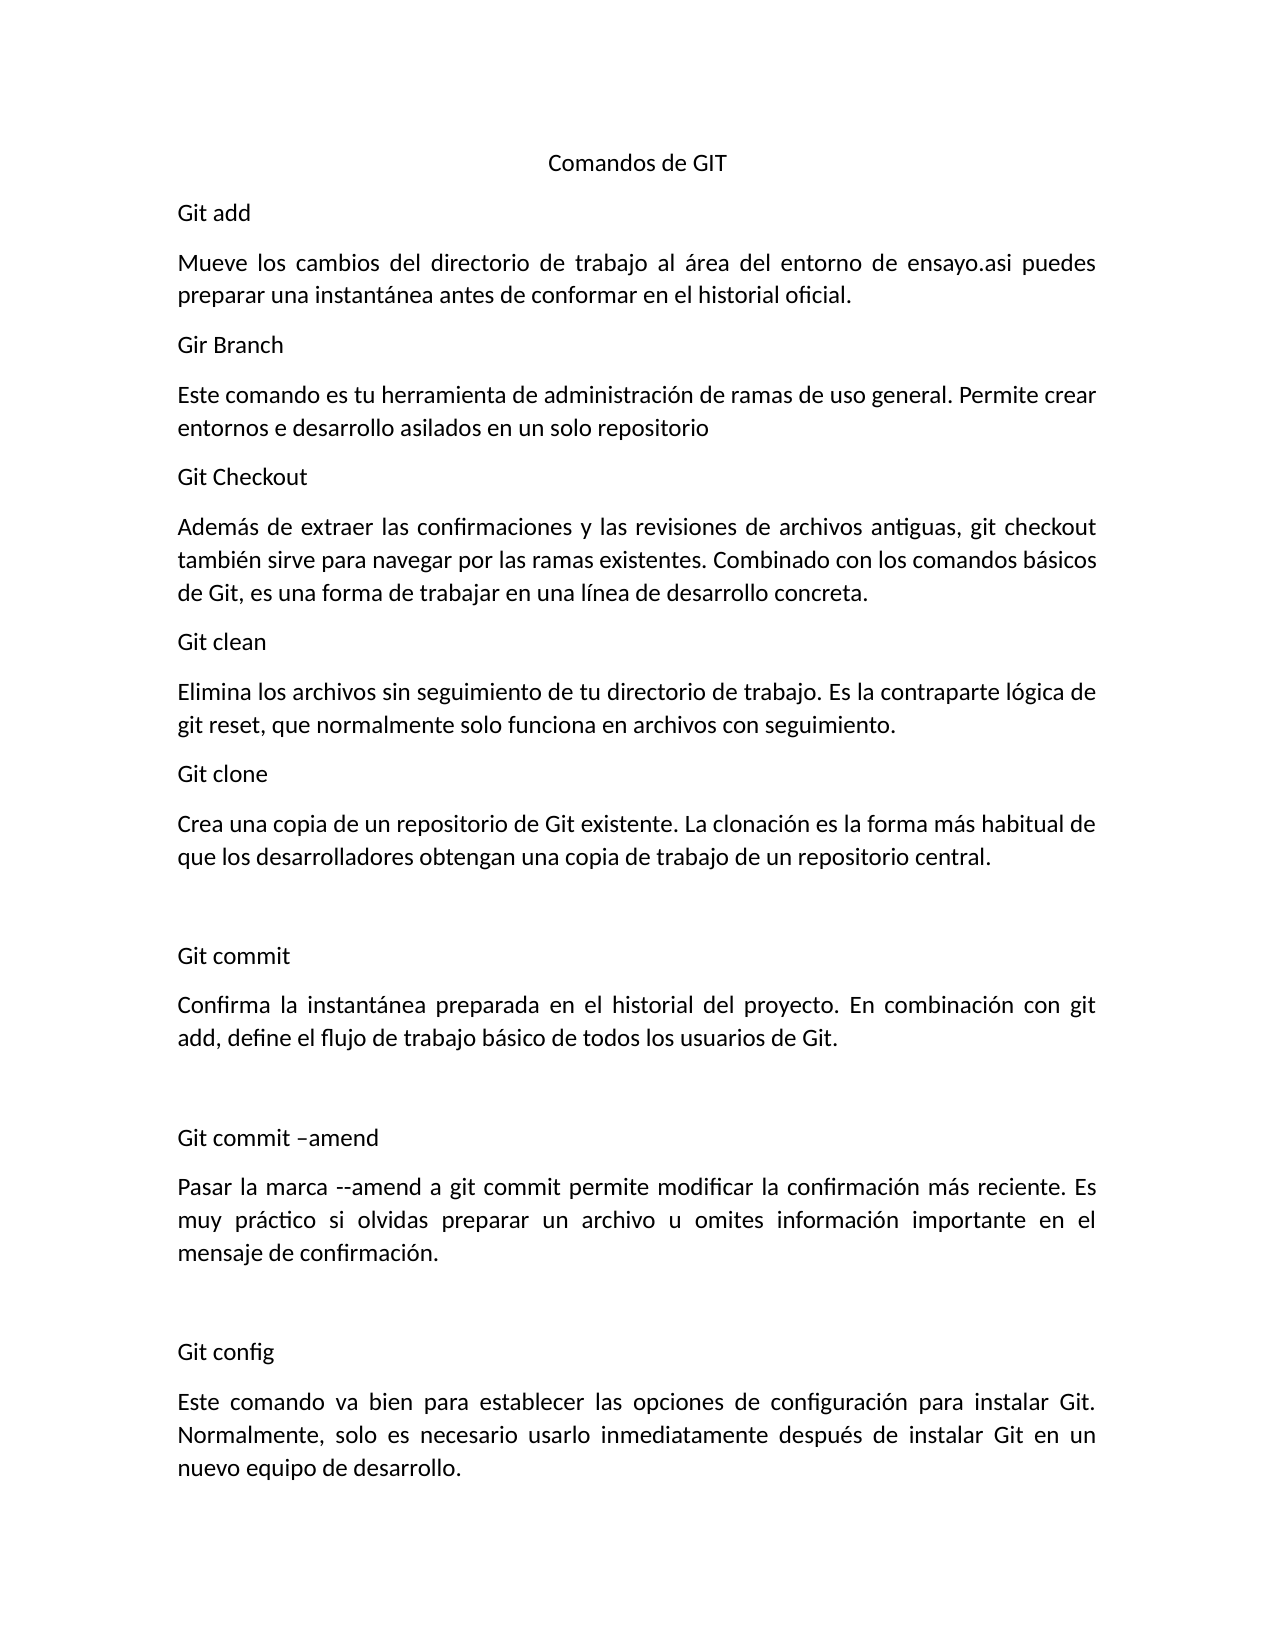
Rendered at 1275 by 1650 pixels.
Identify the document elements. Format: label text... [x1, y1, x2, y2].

text Git clone [177, 758, 1098, 789]
text Git Checkout [177, 461, 1098, 492]
text Git clean [177, 626, 1098, 657]
text Crea una copia de un repositorio de Git existente. La clonación es la forma más habitual de que los desarrolladores obtengan una copia de trabajo de un repositorio central. [177, 808, 1098, 871]
text Este comando va bien para establecer las opciones de configuración para instalar Git. Normalmente, solo es necesario usarlo inmediatamente después de instalar Git en un nuevo equipo de desarrollo. [177, 1386, 1098, 1482]
text Mueve los cambios del directorio de trabajo al área del entorno de ensayo.asi puedes preparar una instantánea antes de conformar en el historial oficial. [177, 247, 1098, 310]
text Comandos de GIT [177, 148, 1098, 178]
text Git commit [177, 940, 1098, 971]
text Este comando es tu herramienta de administración de ramas de uso general. Permite crear entornos e desarrollo asilados en un solo repositorio [177, 379, 1098, 442]
text Además de extraer las confirmaciones y las revisiones de archivos antiguas, git checkout también sirve para navegar por las ramas existentes. Combinado con los comandos básicos de Git, es una forma de trabajar en una línea de desarrollo concreta. [177, 511, 1098, 607]
text Pasar la marca --amend a git commit permite modificar la confirmación más reciente. Es muy práctico si olvidas preparar un archivo u omites información importante en el mensaje de confirmación. [177, 1171, 1098, 1268]
text Gir Branch [177, 329, 1098, 360]
text Git config [177, 1336, 1098, 1367]
text Git add [177, 197, 1098, 228]
text Confirma la instantánea preparada en el historial del proyecto. En combinación con git add, define el flujo de trabajo básico de todos los usuarios de Git. [177, 990, 1098, 1053]
text Elimina los archivos sin seguimiento de tu directorio de trabajo. Es la contraparte lógica de git reset, que normalmente solo funciona en archivos con seguimiento. [177, 676, 1098, 739]
text Git commit –amend [177, 1122, 1098, 1152]
